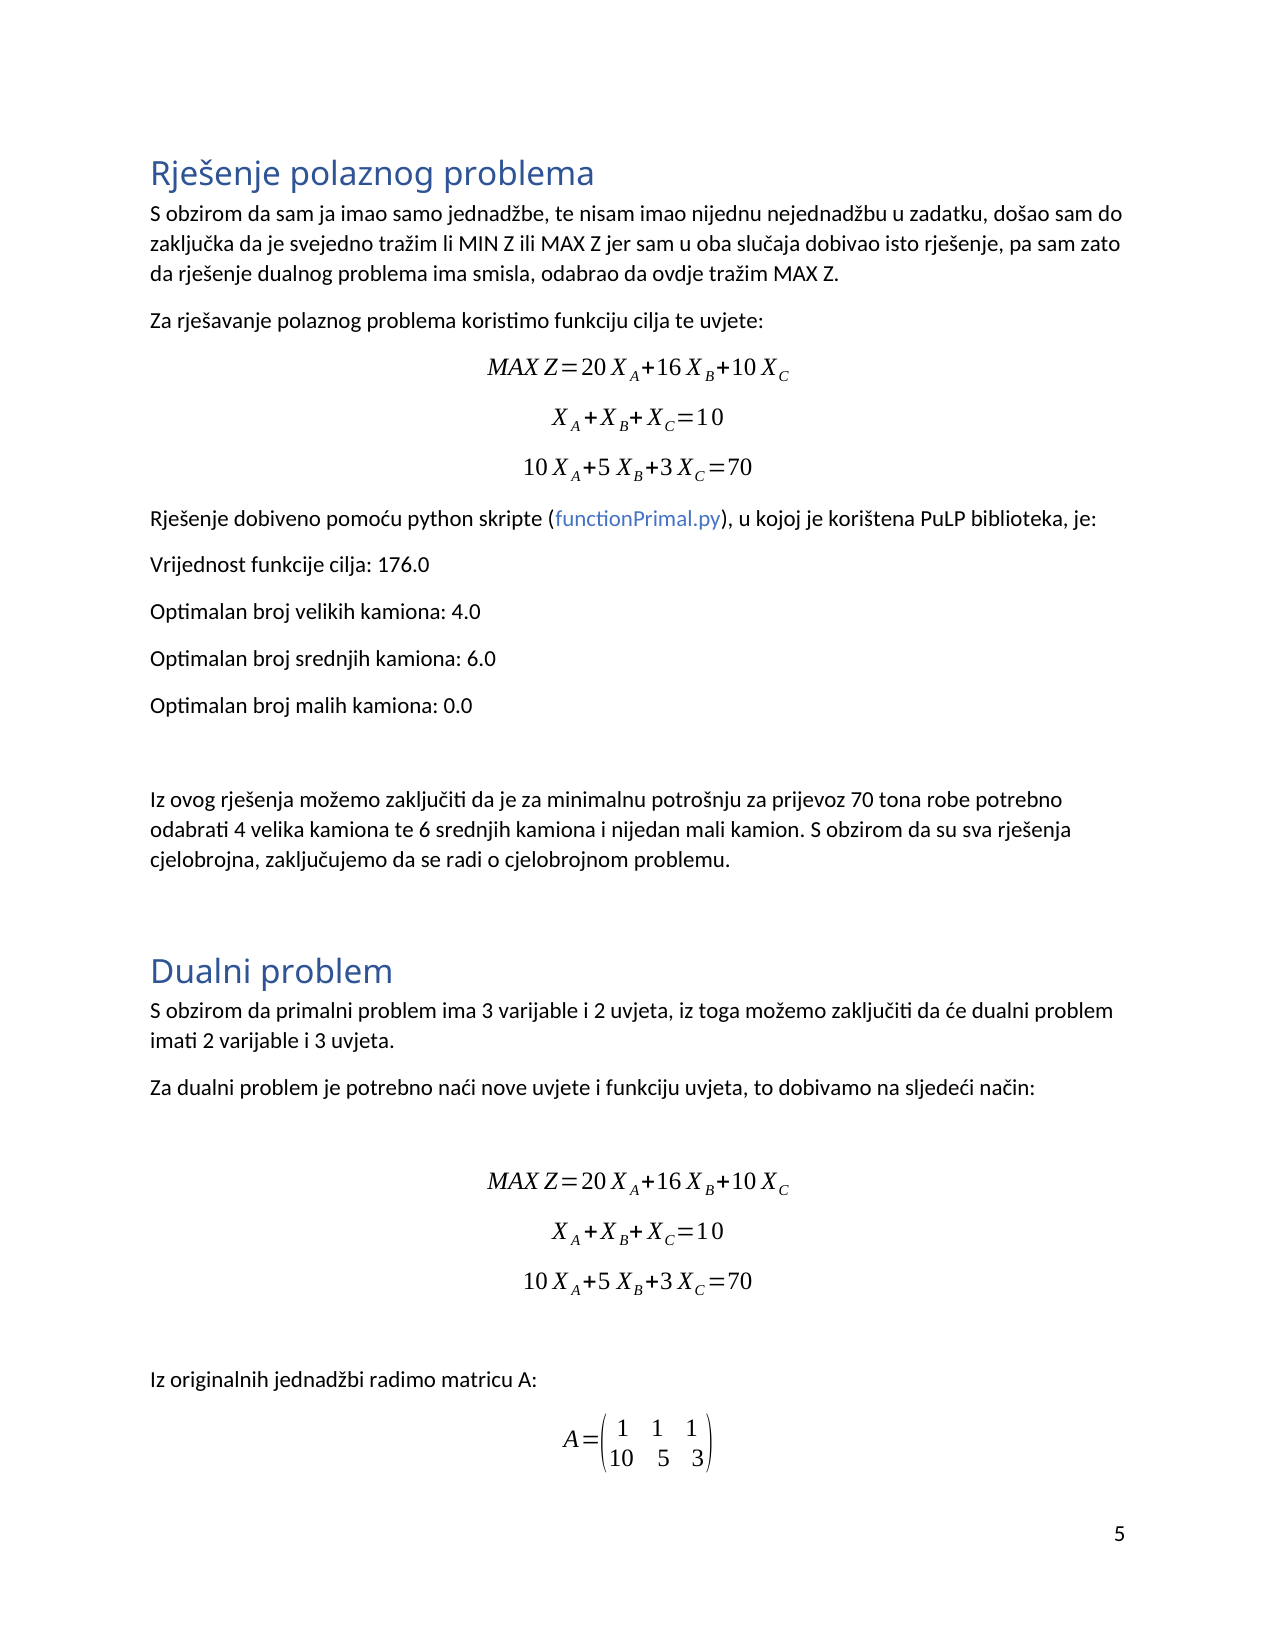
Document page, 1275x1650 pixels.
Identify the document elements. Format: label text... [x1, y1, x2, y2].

text Za rješavanje polaznog problema koristimo funkciju cilja te uvjete: [150, 306, 1125, 334]
subtitle Rješenje polaznog problema [150, 150, 1125, 195]
text Vrijednost funkcije cilja: 176.0 [150, 551, 1125, 579]
text Optimalan broj malih kamiona: 0.0 [150, 691, 1125, 719]
text S obzirom da sam ja imao samo jednadžbe, te nisam imao nijednu nejednadžbu u zadatku, došao sam do zaključka da je svejedno tražim li MIN Z ili MAX Z jer sam u oba slučaja dobivao isto rješenje, pa sam zato da rješenje dualnog problema ima smisla, odabrao da ovdje tražim MAX Z. [150, 199, 1125, 287]
text Rješenje dobiveno pomoću python skripte (functionPrimal.py), u kojoj je korištena PuLP biblioteka, je: [150, 504, 1125, 532]
text Za dualni problem je potrebno naći nove uvjete i funkciju uvjeta, to dobivamo na sljedeći način: [150, 1073, 1125, 1102]
text S obzirom da primalni problem ima 3 varijable i 2 uvjeta, iz toga možemo zaključiti da će dualni problem imati 2 varijable i 3 uvjeta. [150, 996, 1125, 1055]
text Iz originalnih jednadžbi radimo matricu A: [150, 1365, 1125, 1393]
text Optimalan broj srednjih kamiona: 6.0 [150, 644, 1125, 672]
text Iz ovog rješenja možemo zaključiti da je za minimalnu potrošnju za prijevoz 70 tona robe potrebno odabrati 4 velika kamiona te 6 srednjih kamiona i nijedan mali kamion. S obzirom da su sva rješenja cjelobrojna, zaključujemo da se radi o cjelobrojnom problemu. [150, 785, 1125, 873]
text Optimalan broj velikih kamiona: 4.0 [150, 597, 1125, 626]
subtitle Dualni problem [150, 947, 1125, 993]
